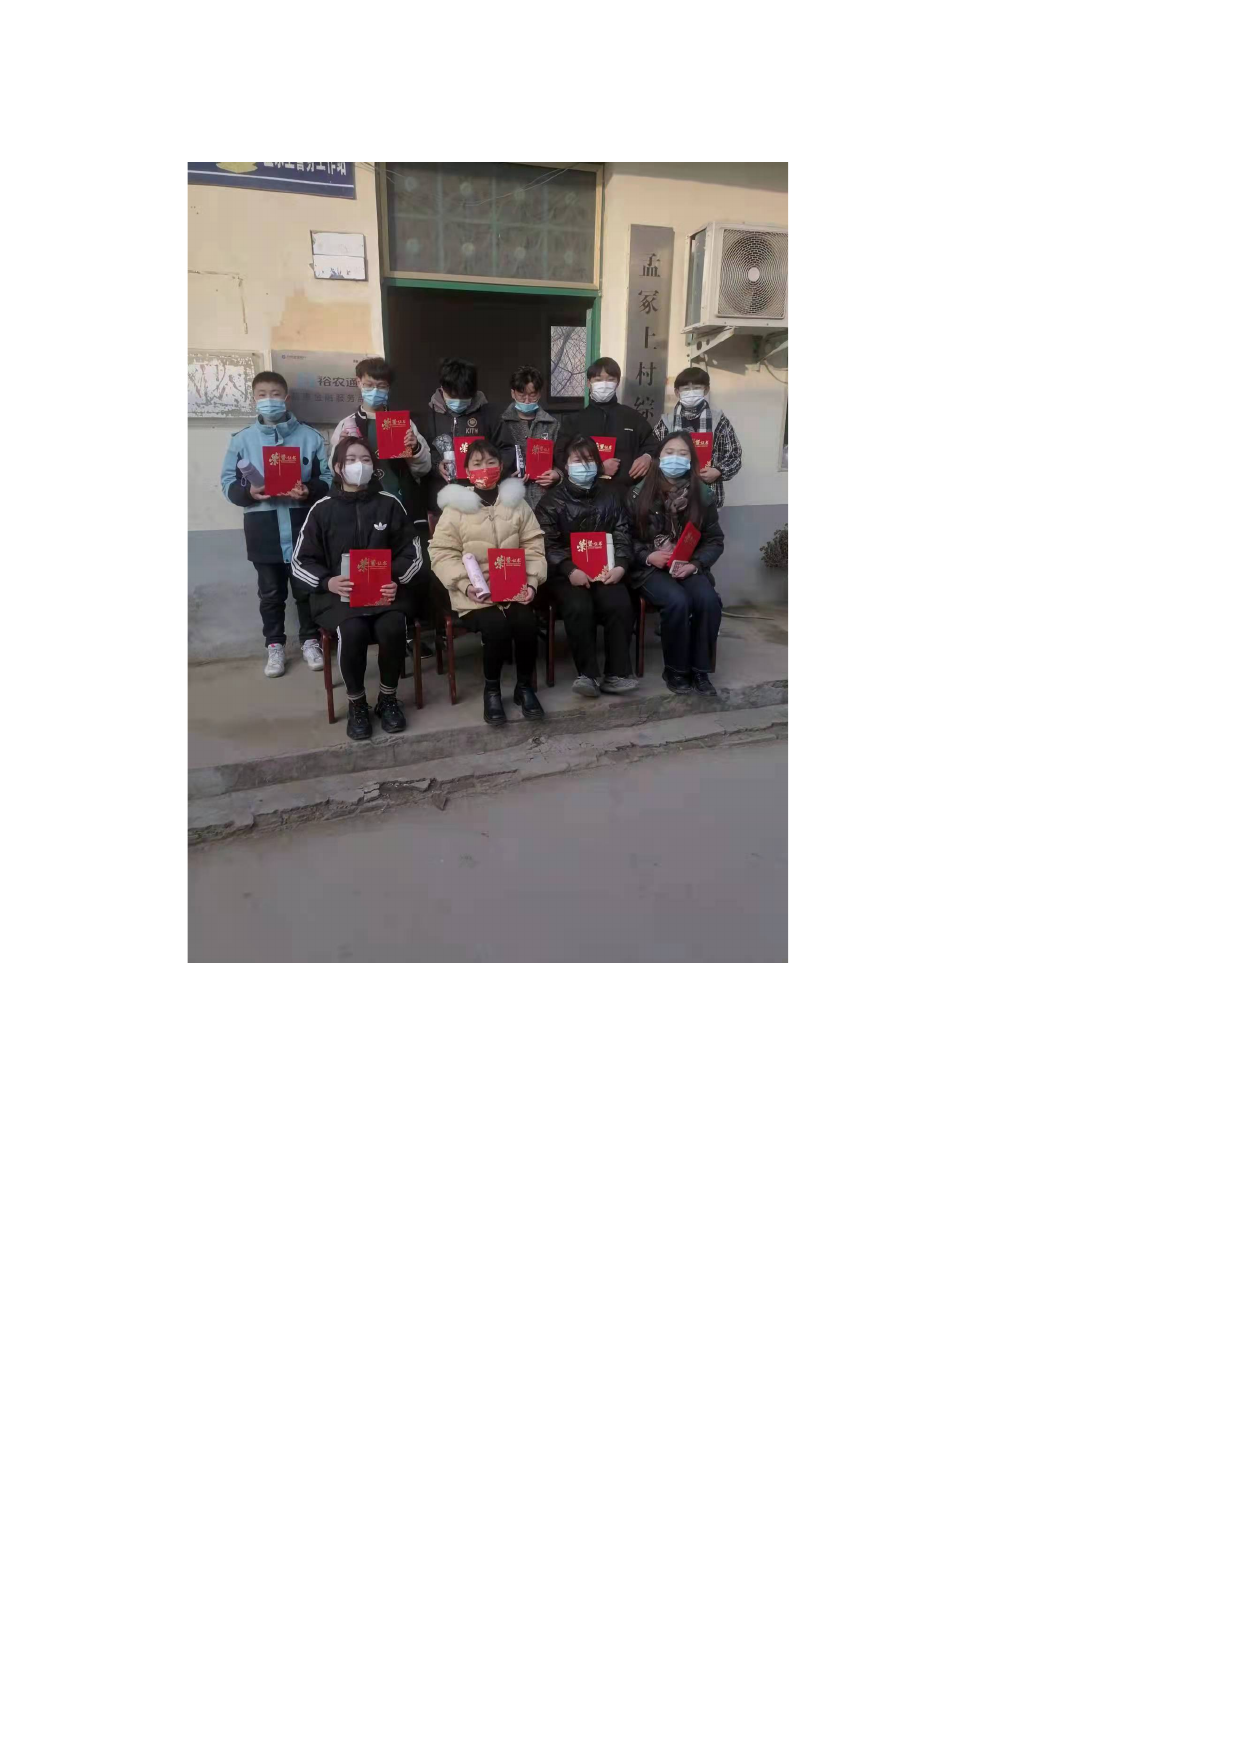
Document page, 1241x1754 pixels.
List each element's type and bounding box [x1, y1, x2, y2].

picture [187, 162, 789, 963]
